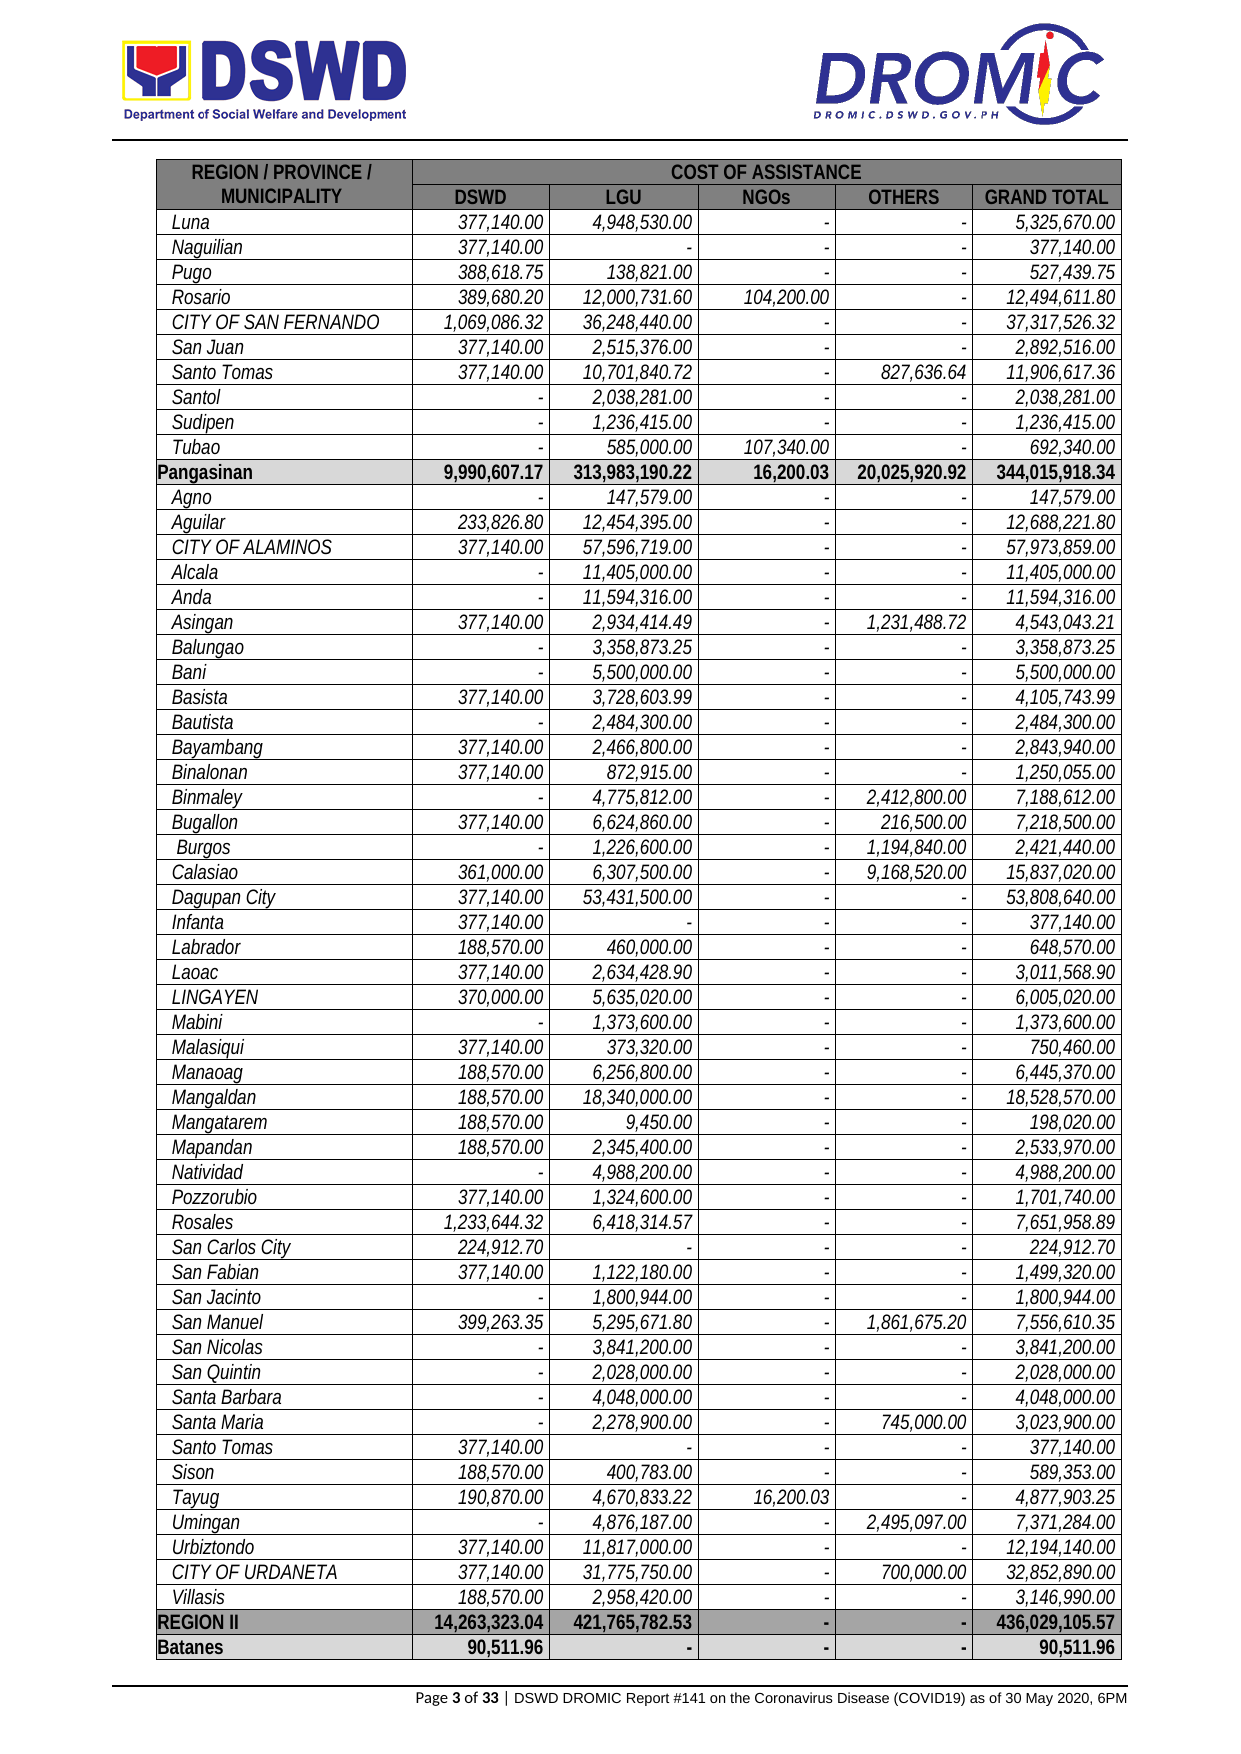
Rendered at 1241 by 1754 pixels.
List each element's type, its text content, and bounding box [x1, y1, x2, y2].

table_cell San Quintin [171, 1360, 412, 1384]
table_cell - [699, 1035, 835, 1059]
table_cell [157, 685, 171, 709]
table_cell - [550, 1235, 698, 1259]
table_cell 2,038,281.00 [550, 385, 698, 409]
table_cell Tubao [171, 435, 412, 459]
table_cell [157, 1235, 171, 1259]
table_cell 11,594,316.00 [550, 585, 698, 609]
table_cell 11,817,000.00 [550, 1535, 698, 1559]
table_cell Bugallon [171, 810, 412, 834]
table_cell [157, 385, 171, 409]
table_cell - [836, 635, 972, 659]
table_cell 1,324,600.00 [550, 1185, 698, 1209]
table_cell - [699, 560, 835, 584]
table_cell Balungao [171, 635, 412, 659]
table_cell [157, 635, 171, 659]
table_cell - [836, 910, 972, 934]
table_cell - [836, 1585, 972, 1609]
table_cell San Fabian [171, 1260, 412, 1284]
table_cell - [699, 1335, 835, 1359]
table_cell 377,140.00 [413, 1035, 549, 1059]
table_cell 361,000.00 [413, 860, 549, 884]
table_cell Burgos [171, 835, 412, 859]
table_cell 198,020.00 [973, 1110, 1121, 1134]
table_cell - [836, 260, 972, 284]
table_cell 11,594,316.00 [973, 585, 1121, 609]
table_cell 377,140.00 [413, 235, 549, 259]
table_cell - [413, 1385, 549, 1409]
table_cell 4,988,200.00 [550, 1160, 698, 1184]
table_cell 188,570.00 [413, 935, 549, 959]
table_cell 1,231,488.72 [836, 610, 972, 634]
table_cell [157, 260, 171, 284]
table_cell - [413, 710, 549, 734]
table_cell 1,800,944.00 [550, 1285, 698, 1309]
table_cell [157, 1535, 171, 1559]
table_cell 147,579.00 [550, 485, 698, 509]
table_cell 700,000.00 [836, 1560, 972, 1584]
table_cell [157, 1085, 171, 1109]
table_cell Dagupan City [171, 885, 412, 909]
table_cell [157, 435, 171, 459]
table_cell - [836, 485, 972, 509]
table_cell 648,570.00 [973, 935, 1121, 959]
table_cell 377,140.00 [413, 1435, 549, 1459]
table_cell [157, 785, 171, 809]
table_cell - [699, 985, 835, 1009]
table_cell 2,495,097.00 [836, 1510, 972, 1534]
table_cell Anda [171, 585, 412, 609]
table_cell - [836, 1435, 972, 1459]
table_cell - [699, 385, 835, 409]
table_cell - [836, 310, 972, 334]
table_cell CITY OF URDANETA [171, 1560, 412, 1584]
table_cell - [699, 810, 835, 834]
table_cell 692,340.00 [973, 435, 1121, 459]
table_cell - [413, 585, 549, 609]
table_cell - [836, 335, 972, 359]
table_cell - [836, 285, 972, 309]
table_cell [157, 1060, 171, 1084]
table_cell - [699, 260, 835, 284]
table_cell - [699, 485, 835, 509]
table_cell Mangaldan [171, 1085, 412, 1109]
table_cell 400,783.00 [550, 1460, 698, 1484]
table_cell Agno [171, 485, 412, 509]
table_cell - [413, 1510, 549, 1534]
table_cell - [699, 410, 835, 434]
table_cell - [413, 835, 549, 859]
table_cell Tayug [171, 1485, 412, 1509]
table_cell - [699, 360, 835, 384]
table_cell 104,200.00 [699, 285, 835, 309]
table_cell 188,570.00 [413, 1585, 549, 1609]
table_cell 2,484,300.00 [550, 710, 698, 734]
table_cell Pugo [171, 260, 412, 284]
table_cell Santol [171, 385, 412, 409]
table_cell 377,140.00 [413, 810, 549, 834]
table_cell 2,345,400.00 [550, 1135, 698, 1159]
table_cell 7,188,612.00 [973, 785, 1121, 809]
table_cell 6,005,020.00 [973, 985, 1121, 1009]
table_cell [157, 360, 171, 384]
table_cell [157, 1460, 171, 1484]
table_cell 377,140.00 [413, 610, 549, 634]
table_cell San Manuel [171, 1310, 412, 1334]
table_cell 12,454,395.00 [550, 510, 698, 534]
table_cell 53,808,640.00 [973, 885, 1121, 909]
table_cell - [699, 1185, 835, 1209]
table_cell - [836, 1610, 972, 1634]
table_cell - [836, 1285, 972, 1309]
table_cell 1,373,600.00 [550, 1010, 698, 1034]
table_cell 14,263,323.04 [413, 1610, 549, 1634]
table_cell Calasiao [171, 860, 412, 884]
table_cell 1,250,055.00 [973, 760, 1121, 784]
table_cell - [699, 785, 835, 809]
table_cell 377,140.00 [413, 910, 549, 934]
table_cell 1,236,415.00 [550, 410, 698, 434]
table_cell - [699, 710, 835, 734]
table_cell - [836, 1535, 972, 1559]
table_cell - [413, 1360, 549, 1384]
table_cell - [699, 1210, 835, 1234]
table_cell - [699, 960, 835, 984]
table_cell 4,877,903.25 [973, 1485, 1121, 1509]
table_cell 3,728,603.99 [550, 685, 698, 709]
table_cell 224,912.70 [973, 1235, 1121, 1259]
table_cell 2,466,800.00 [550, 735, 698, 759]
table_cell 6,307,500.00 [550, 860, 698, 884]
table_cell - [836, 535, 972, 559]
table_cell - [413, 660, 549, 684]
table_cell - [699, 1510, 835, 1534]
table_cell 10,701,840.72 [550, 360, 698, 384]
table_cell 188,570.00 [413, 1110, 549, 1134]
table_cell [157, 885, 171, 909]
table_cell 5,635,020.00 [550, 985, 698, 1009]
table_cell 16,200.03 [699, 1485, 835, 1509]
table_cell Sison [171, 1460, 412, 1484]
table_cell [157, 1435, 171, 1459]
table_cell 57,596,719.00 [550, 535, 698, 559]
table_cell San Carlos City [171, 1235, 412, 1259]
table_cell 7,371,284.00 [973, 1510, 1121, 1534]
table_cell [157, 1485, 171, 1509]
table_cell 4,775,812.00 [550, 785, 698, 809]
table_cell Santo Tomas [171, 360, 412, 384]
table_cell - [836, 1460, 972, 1484]
table_cell [157, 585, 171, 609]
table_cell - [699, 510, 835, 534]
table_cell Santo Tomas [171, 1435, 412, 1459]
table_cell 6,624,860.00 [550, 810, 698, 834]
table_cell - [836, 1185, 972, 1209]
table_cell 460,000.00 [550, 935, 698, 959]
table_cell Asingan [171, 610, 412, 634]
table_cell 3,358,873.25 [973, 635, 1121, 659]
table_cell LGU [550, 185, 698, 209]
table_cell 2,515,376.00 [550, 335, 698, 359]
table_cell 20,025,920.92 [836, 460, 972, 484]
table_cell 2,278,900.00 [550, 1410, 698, 1434]
table_cell [157, 1285, 171, 1309]
table_cell - [836, 1360, 972, 1384]
table_cell 1,499,320.00 [973, 1260, 1121, 1284]
table_cell 53,431,500.00 [550, 885, 698, 909]
table_cell - [699, 210, 835, 234]
table_cell - [413, 635, 549, 659]
table_cell - [836, 585, 972, 609]
table_cell [157, 910, 171, 934]
table_cell [157, 935, 171, 959]
table_cell 1,233,644.32 [413, 1210, 549, 1234]
table_cell - [836, 410, 972, 434]
table_cell [157, 1035, 171, 1059]
table_cell 190,870.00 [413, 1485, 549, 1509]
table_cell Santa Maria [171, 1410, 412, 1434]
table_cell [157, 1335, 171, 1359]
table_cell 377,140.00 [413, 960, 549, 984]
table_cell - [836, 1010, 972, 1034]
table_cell - [550, 1435, 698, 1459]
table_cell - [699, 1110, 835, 1134]
table_cell 1,861,675.20 [836, 1310, 972, 1334]
table_cell - [699, 1535, 835, 1559]
table_cell [157, 660, 171, 684]
table_cell 4,948,530.00 [550, 210, 698, 234]
table_cell - [550, 910, 698, 934]
table_cell 2,484,300.00 [973, 710, 1121, 734]
table_cell 7,651,958.89 [973, 1210, 1121, 1234]
table_cell 377,140.00 [413, 210, 549, 234]
table_cell 1,226,600.00 [550, 835, 698, 859]
table_cell 90,511.96 [413, 1635, 549, 1659]
table_cell Umingan [171, 1510, 412, 1534]
table_cell - [699, 910, 835, 934]
table_cell [157, 610, 171, 634]
table_cell 377,140.00 [973, 910, 1121, 934]
table_cell - [413, 785, 549, 809]
table_cell 2,634,428.90 [550, 960, 698, 984]
table_cell 1,122,180.00 [550, 1260, 698, 1284]
table_cell Rosales [171, 1210, 412, 1234]
table_cell GRAND TOTAL [973, 185, 1121, 209]
table_cell [157, 710, 171, 734]
table_cell [157, 285, 171, 309]
table_cell [157, 535, 171, 559]
table_cell Sudipen [171, 410, 412, 434]
table_cell San Jacinto [171, 1285, 412, 1309]
table_cell 377,140.00 [413, 1560, 549, 1584]
table_cell [157, 985, 171, 1009]
table_cell 90,511.96 [973, 1635, 1121, 1659]
table_cell - [699, 310, 835, 334]
table_cell Bani [171, 660, 412, 684]
table_cell - [836, 710, 972, 734]
table_cell [157, 1560, 171, 1584]
table_cell [157, 1385, 171, 1409]
table_cell 377,140.00 [413, 1535, 549, 1559]
table_cell 872,915.00 [550, 760, 698, 784]
table_cell [157, 1585, 171, 1609]
table_cell - [699, 1310, 835, 1334]
table_cell [157, 1110, 171, 1134]
table_cell 6,418,314.57 [550, 1210, 698, 1234]
table_cell [157, 960, 171, 984]
table_cell - [550, 235, 698, 259]
table_cell - [413, 1010, 549, 1034]
table_cell - [413, 560, 549, 584]
table_cell 377,140.00 [413, 885, 549, 909]
table_cell - [699, 1235, 835, 1259]
table_cell [157, 1310, 171, 1334]
table_cell - [699, 885, 835, 909]
picture [112, 37, 417, 125]
table_cell 377,140.00 [973, 235, 1121, 259]
table_cell Alcala [171, 560, 412, 584]
table_cell 4,048,000.00 [973, 1385, 1121, 1409]
table_cell [157, 810, 171, 834]
table_cell 377,140.00 [413, 735, 549, 759]
table_cell - [699, 535, 835, 559]
table_cell 9,168,520.00 [836, 860, 972, 884]
table_cell - [699, 860, 835, 884]
table_cell [157, 835, 171, 859]
table_cell 377,140.00 [413, 685, 549, 709]
table_cell [157, 310, 171, 334]
table_cell 827,636.64 [836, 360, 972, 384]
table_cell - [699, 1260, 835, 1284]
table_cell 745,000.00 [836, 1410, 972, 1434]
table_cell Malasiqui [171, 1035, 412, 1059]
table_cell - [699, 1435, 835, 1459]
table_cell 36,248,440.00 [550, 310, 698, 334]
table_cell 1,069,086.32 [413, 310, 549, 334]
table_cell Naguilian [171, 235, 412, 259]
table_cell 2,028,000.00 [550, 1360, 698, 1384]
table_cell - [836, 1485, 972, 1509]
table_cell - [836, 960, 972, 984]
table_cell 188,570.00 [413, 1060, 549, 1084]
table_cell 3,841,200.00 [550, 1335, 698, 1359]
table_cell 9,990,607.17 [413, 460, 549, 484]
table_cell 188,570.00 [413, 1085, 549, 1109]
table_cell 224,912.70 [413, 1235, 549, 1259]
table_cell - [836, 1260, 972, 1284]
table_cell Manaoag [171, 1060, 412, 1084]
table_cell 9,450.00 [550, 1110, 698, 1134]
table_cell 16,200.03 [699, 460, 835, 484]
table_cell - [836, 1085, 972, 1109]
table_cell 370,000.00 [413, 985, 549, 1009]
table_cell San Juan [171, 335, 412, 359]
table_cell 2,934,414.49 [550, 610, 698, 634]
table_cell 5,295,671.80 [550, 1310, 698, 1334]
table_cell 11,405,000.00 [550, 560, 698, 584]
table_cell [157, 410, 171, 434]
table_cell [157, 1135, 171, 1159]
table_cell - [699, 1085, 835, 1109]
table_cell 57,973,859.00 [973, 535, 1121, 559]
table_cell - [836, 560, 972, 584]
table_cell 7,556,610.35 [973, 1310, 1121, 1334]
table_cell - [699, 735, 835, 759]
table_cell 388,618.75 [413, 260, 549, 284]
table_cell Binmaley [171, 785, 412, 809]
table_cell - [836, 235, 972, 259]
table_cell - [836, 1335, 972, 1359]
table_cell - [836, 1135, 972, 1159]
table_cell 147,579.00 [973, 485, 1121, 509]
table_cell 1,194,840.00 [836, 835, 972, 859]
table_cell - [699, 610, 835, 634]
table_cell 2,412,800.00 [836, 785, 972, 809]
table_cell 18,528,570.00 [973, 1085, 1121, 1109]
table_cell Binalonan [171, 760, 412, 784]
table_cell - [699, 1360, 835, 1384]
table_cell 4,048,000.00 [550, 1385, 698, 1409]
table_cell 4,670,833.22 [550, 1485, 698, 1509]
table_cell 436,029,105.57 [973, 1610, 1121, 1634]
table_cell - [699, 635, 835, 659]
table_cell - [699, 1010, 835, 1034]
table_cell - [699, 585, 835, 609]
table_cell [157, 485, 171, 509]
table_cell 377,140.00 [413, 360, 549, 384]
table_cell - [699, 335, 835, 359]
table_cell - [836, 1210, 972, 1234]
table_cell 313,983,190.22 [550, 460, 698, 484]
table_cell 188,570.00 [413, 1135, 549, 1159]
table_cell 3,841,200.00 [973, 1335, 1121, 1359]
table_cell Infanta [171, 910, 412, 934]
table_cell 233,826.80 [413, 510, 549, 534]
table_cell - [413, 435, 549, 459]
table_cell - [699, 1135, 835, 1159]
table_cell Mabini [171, 1010, 412, 1034]
table_cell 5,325,670.00 [973, 210, 1121, 234]
table_cell - [699, 835, 835, 859]
table_cell Aguilar [171, 510, 412, 534]
table_cell [157, 235, 171, 259]
table_cell - [699, 1385, 835, 1409]
table_cell 11,906,617.36 [973, 360, 1121, 384]
table_cell 6,445,370.00 [973, 1060, 1121, 1084]
table_cell - [836, 435, 972, 459]
table_cell [157, 560, 171, 584]
table_cell 2,038,281.00 [973, 385, 1121, 409]
table_cell - [836, 1060, 972, 1084]
table_cell Pangasinan [157, 460, 412, 484]
table_cell San Nicolas [171, 1335, 412, 1359]
table_cell 3,146,990.00 [973, 1585, 1121, 1609]
table_cell Natividad [171, 1160, 412, 1184]
table_cell LINGAYEN [171, 985, 412, 1009]
table_cell 377,140.00 [413, 535, 549, 559]
table_cell 750,460.00 [973, 1035, 1121, 1059]
table_cell - [836, 1160, 972, 1184]
table_cell - [413, 1335, 549, 1359]
table_cell 377,140.00 [973, 1435, 1121, 1459]
table_cell - [699, 1560, 835, 1584]
table_cell - [413, 1160, 549, 1184]
table_cell Basista [171, 685, 412, 709]
table_cell [157, 1410, 171, 1434]
picture [781, 23, 1133, 125]
table_cell 188,570.00 [413, 1460, 549, 1484]
table_cell [157, 1360, 171, 1384]
table_cell - [699, 1585, 835, 1609]
table_cell - [699, 660, 835, 684]
table_cell 585,000.00 [550, 435, 698, 459]
table_cell Mapandan [171, 1135, 412, 1159]
table_cell 37,317,526.32 [973, 310, 1121, 334]
table_cell [157, 1510, 171, 1534]
table_cell 15,837,020.00 [973, 860, 1121, 884]
table_cell Villasis [171, 1585, 412, 1609]
table_cell - [699, 760, 835, 784]
table_cell 377,140.00 [413, 1260, 549, 1284]
table_cell CITY OF ALAMINOS [171, 535, 412, 559]
table_cell - [836, 210, 972, 234]
table_cell 11,405,000.00 [973, 560, 1121, 584]
table_cell 1,373,600.00 [973, 1010, 1121, 1034]
table_cell DSWD [413, 185, 549, 209]
table_cell - [550, 1635, 698, 1659]
table_cell - [699, 1060, 835, 1084]
table_cell 138,821.00 [550, 260, 698, 284]
table_cell Santa Barbara [171, 1385, 412, 1409]
table_cell [157, 1010, 171, 1034]
table_cell 2,028,000.00 [973, 1360, 1121, 1384]
table_cell Bayambang [171, 735, 412, 759]
table_cell [157, 760, 171, 784]
table_cell 3,011,568.90 [973, 960, 1121, 984]
table_cell Batanes [157, 1635, 412, 1659]
table_cell 2,421,440.00 [973, 835, 1121, 859]
table_cell 1,800,944.00 [973, 1285, 1121, 1309]
table_cell - [413, 1285, 549, 1309]
table_cell [157, 1185, 171, 1209]
table_cell 5,500,000.00 [550, 660, 698, 684]
table_cell 377,140.00 [413, 760, 549, 784]
table_cell Labrador [171, 935, 412, 959]
table_cell [157, 735, 171, 759]
table_cell 377,140.00 [413, 1185, 549, 1209]
table_cell 12,494,611.80 [973, 285, 1121, 309]
table_cell [157, 510, 171, 534]
table_cell - [836, 735, 972, 759]
table_cell 107,340.00 [699, 435, 835, 459]
table_cell [157, 860, 171, 884]
table_header REGION / PROVINCE / MUNICIPALITY [157, 160, 412, 209]
table_cell - [836, 510, 972, 534]
table_cell - [413, 1410, 549, 1434]
table_cell 1,701,740.00 [973, 1185, 1121, 1209]
table_cell - [699, 1160, 835, 1184]
table_cell - [836, 660, 972, 684]
table_cell 2,958,420.00 [550, 1585, 698, 1609]
table_cell 377,140.00 [413, 335, 549, 359]
table_cell 389,680.20 [413, 285, 549, 309]
table_cell 4,988,200.00 [973, 1160, 1121, 1184]
table_cell 344,015,918.34 [973, 460, 1121, 484]
table_cell 32,852,890.00 [973, 1560, 1121, 1584]
table_cell 2,843,940.00 [973, 735, 1121, 759]
table_cell Mangatarem [171, 1110, 412, 1134]
table_cell - [413, 385, 549, 409]
table_cell - [836, 985, 972, 1009]
table_cell - [699, 1285, 835, 1309]
table_cell - [699, 685, 835, 709]
table_cell 12,688,221.80 [973, 510, 1121, 534]
table_cell - [836, 885, 972, 909]
table_cell - [413, 485, 549, 509]
table_cell 12,000,731.60 [550, 285, 698, 309]
table_cell 2,533,970.00 [973, 1135, 1121, 1159]
table_cell 2,892,516.00 [973, 335, 1121, 359]
table_cell 1,236,415.00 [973, 410, 1121, 434]
table_cell 4,876,187.00 [550, 1510, 698, 1534]
table_cell - [836, 1235, 972, 1259]
table_cell - [413, 410, 549, 434]
table_cell Rosario [171, 285, 412, 309]
table_cell OTHERS [836, 185, 972, 209]
table_cell 7,218,500.00 [973, 810, 1121, 834]
table_cell - [836, 1110, 972, 1134]
table_cell - [699, 1460, 835, 1484]
table_cell 31,775,750.00 [550, 1560, 698, 1584]
table_cell - [699, 1610, 835, 1634]
table_cell [157, 335, 171, 359]
table_cell 6,256,800.00 [550, 1060, 698, 1084]
table_cell - [836, 1385, 972, 1409]
table_cell Bautista [171, 710, 412, 734]
table_cell - [836, 760, 972, 784]
table_cell 399,263.35 [413, 1310, 549, 1334]
table_cell 527,439.75 [973, 260, 1121, 284]
table_cell REGION II [157, 1610, 412, 1634]
table_cell [157, 1260, 171, 1284]
table_cell Pozzorubio [171, 1185, 412, 1209]
table_cell 589,353.00 [973, 1460, 1121, 1484]
table_cell [157, 1210, 171, 1234]
table_cell Luna [171, 210, 412, 234]
table_cell - [836, 685, 972, 709]
table_cell - [699, 1635, 835, 1659]
table_header COST OF ASSISTANCE [413, 160, 1121, 184]
table_cell 4,543,043.21 [973, 610, 1121, 634]
table_cell 4,105,743.99 [973, 685, 1121, 709]
table_cell [157, 1160, 171, 1184]
table_cell - [836, 385, 972, 409]
table_cell - [699, 1410, 835, 1434]
table_cell CITY OF SAN FERNANDO [171, 310, 412, 334]
table_cell [157, 210, 171, 234]
table_cell 5,500,000.00 [973, 660, 1121, 684]
table_cell Urbiztondo [171, 1535, 412, 1559]
table_cell Laoac [171, 960, 412, 984]
table_cell - [699, 235, 835, 259]
table_cell 12,194,140.00 [973, 1535, 1121, 1559]
table_cell 421,765,782.53 [550, 1610, 698, 1634]
table_cell 18,340,000.00 [550, 1085, 698, 1109]
table_cell - [836, 935, 972, 959]
table_cell NGOs [699, 185, 835, 209]
table_cell 3,023,900.00 [973, 1410, 1121, 1434]
table_cell 216,500.00 [836, 810, 972, 834]
table_cell 373,320.00 [550, 1035, 698, 1059]
table_cell - [699, 935, 835, 959]
table_cell 3,358,873.25 [550, 635, 698, 659]
table_cell - [836, 1635, 972, 1659]
table_cell - [836, 1035, 972, 1059]
